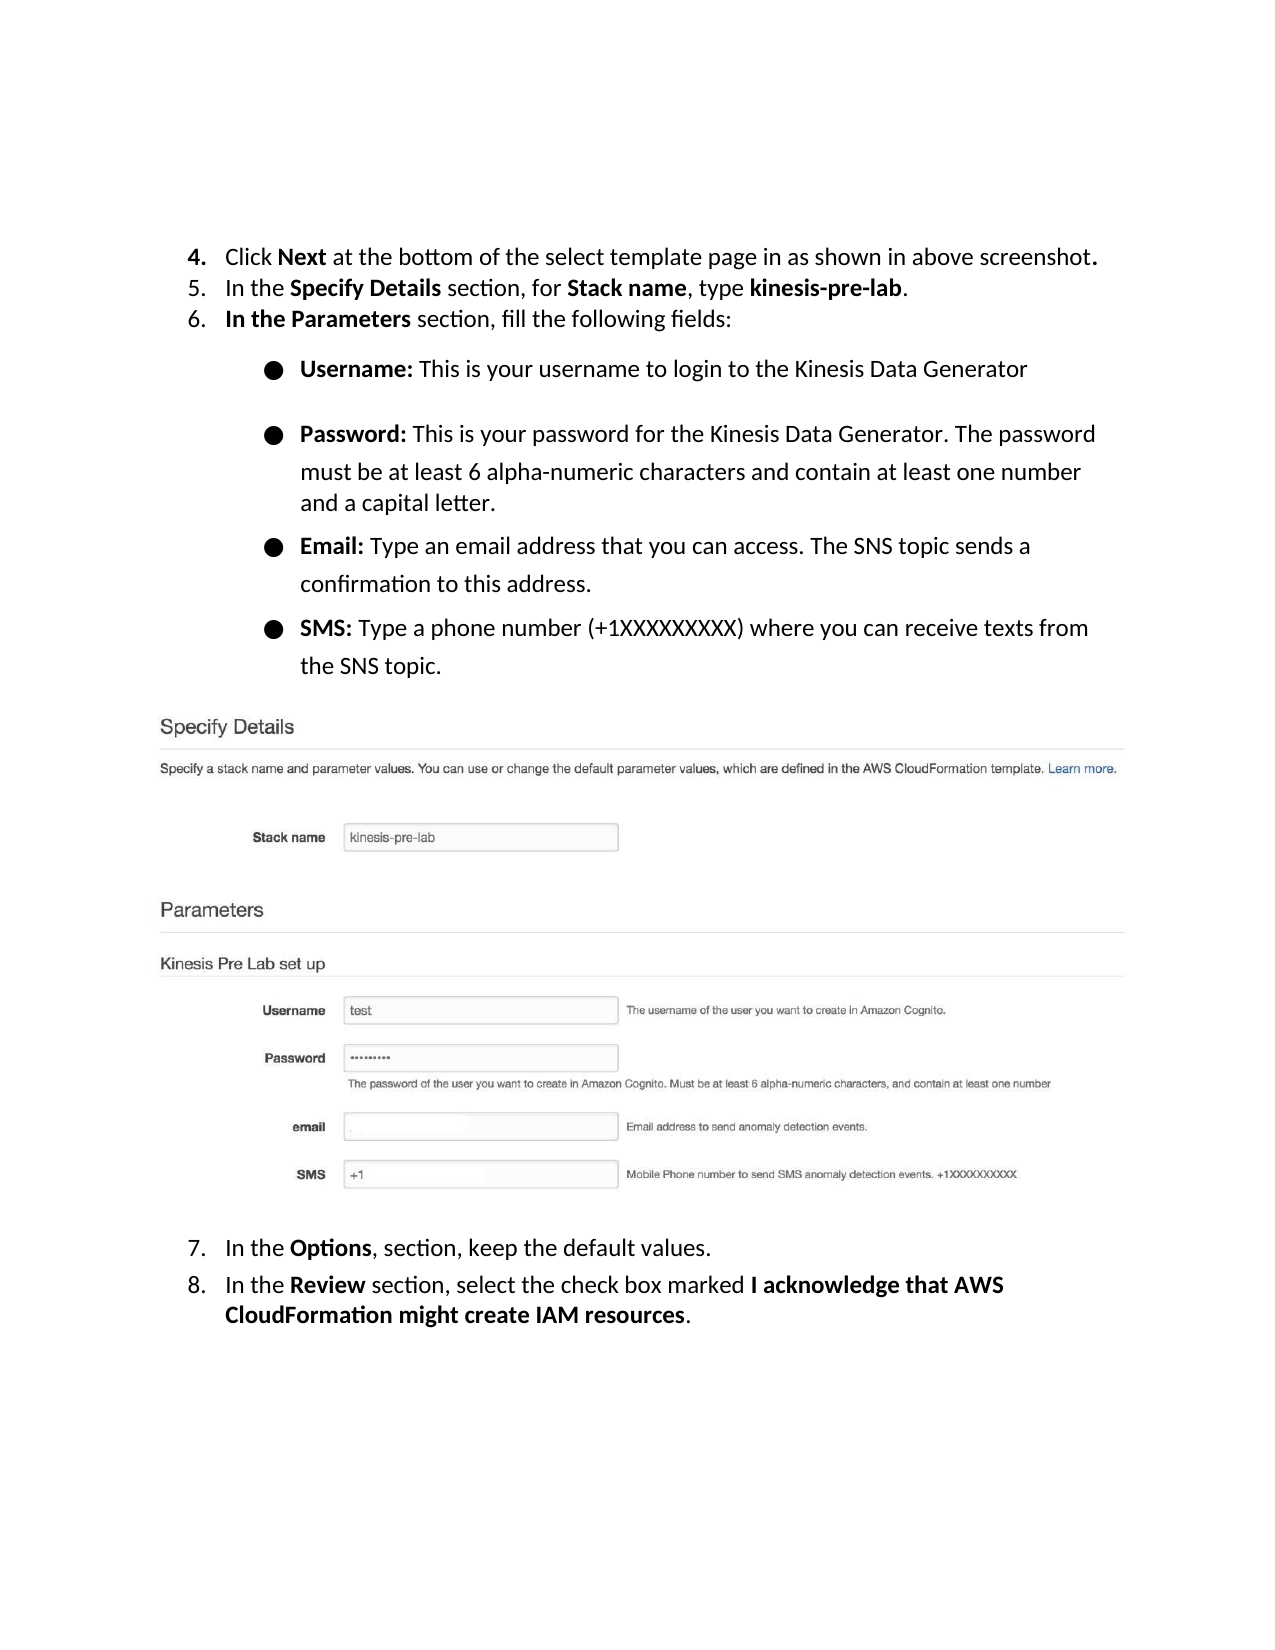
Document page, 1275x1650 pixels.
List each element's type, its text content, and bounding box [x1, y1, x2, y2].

list Email: Type an email address that you can access. The SNS topic sends a confirmation to this address. [263, 517, 1032, 599]
list SMS: Type a phone number (+1XXXXXXXXX) where you can receive texts from the SNS topic. [263, 599, 1090, 681]
list In the Parameters section, fill the following fields: [187, 303, 1135, 333]
list Password: This is your password for the Kinesis Data Generator. The password must be at least 6 alpha-numeric characters and contain at least one number and a capital letter. [263, 405, 1097, 517]
list Click Next at the bottom of the select template page in as shown in above screenshot. [187, 241, 1135, 272]
list In the Options, section, keep the default values. [187, 1232, 1135, 1262]
picture [150, 716, 1125, 1192]
list Username: This is your username to login to the Kinesis Data Generator [263, 340, 1135, 391]
list In the Review section, select the check box marked I acknowledge that AWS CloudFormation might create IAM resources. [187, 1269, 1004, 1330]
list In the Specify Details section, for Stack name, type kinesis-pre-lab. [187, 272, 1135, 303]
